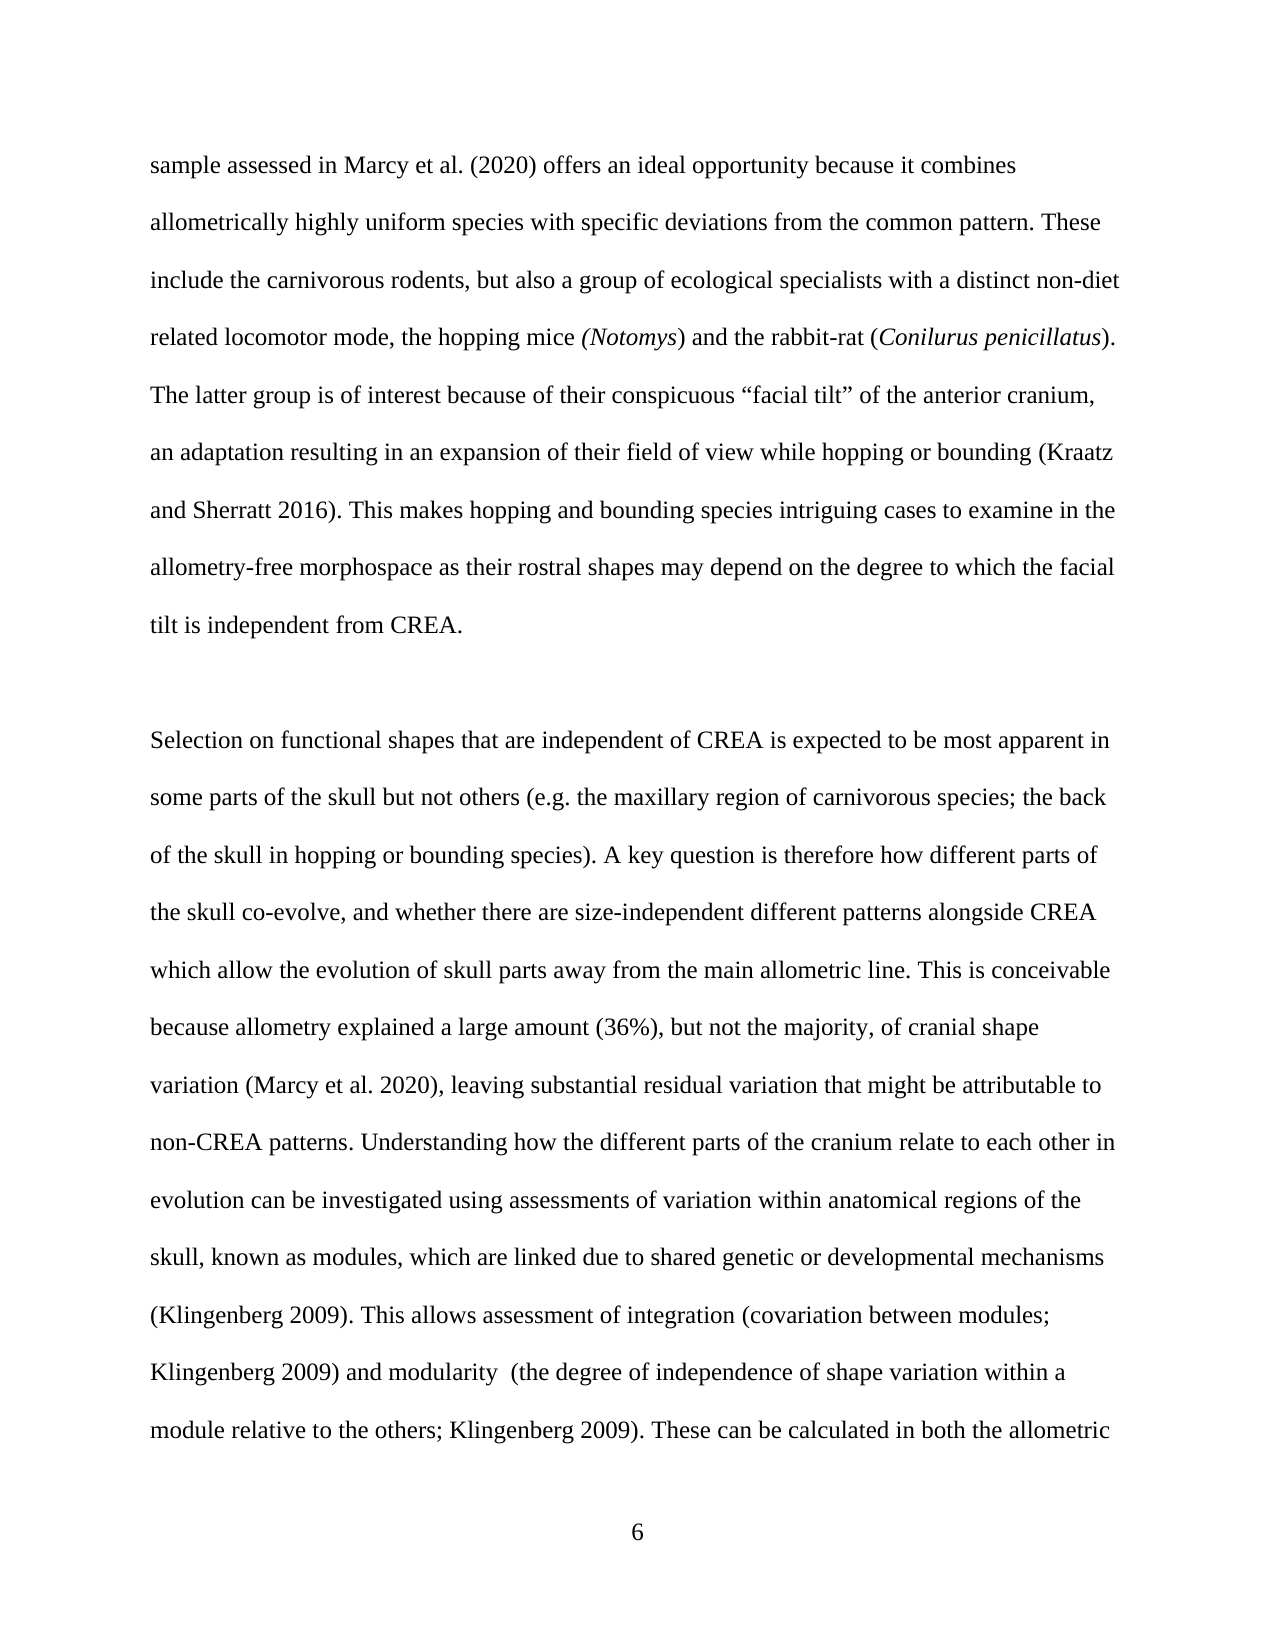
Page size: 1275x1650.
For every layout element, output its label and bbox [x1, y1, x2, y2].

text [150, 725, 1125, 1444]
text [150, 150, 1125, 639]
